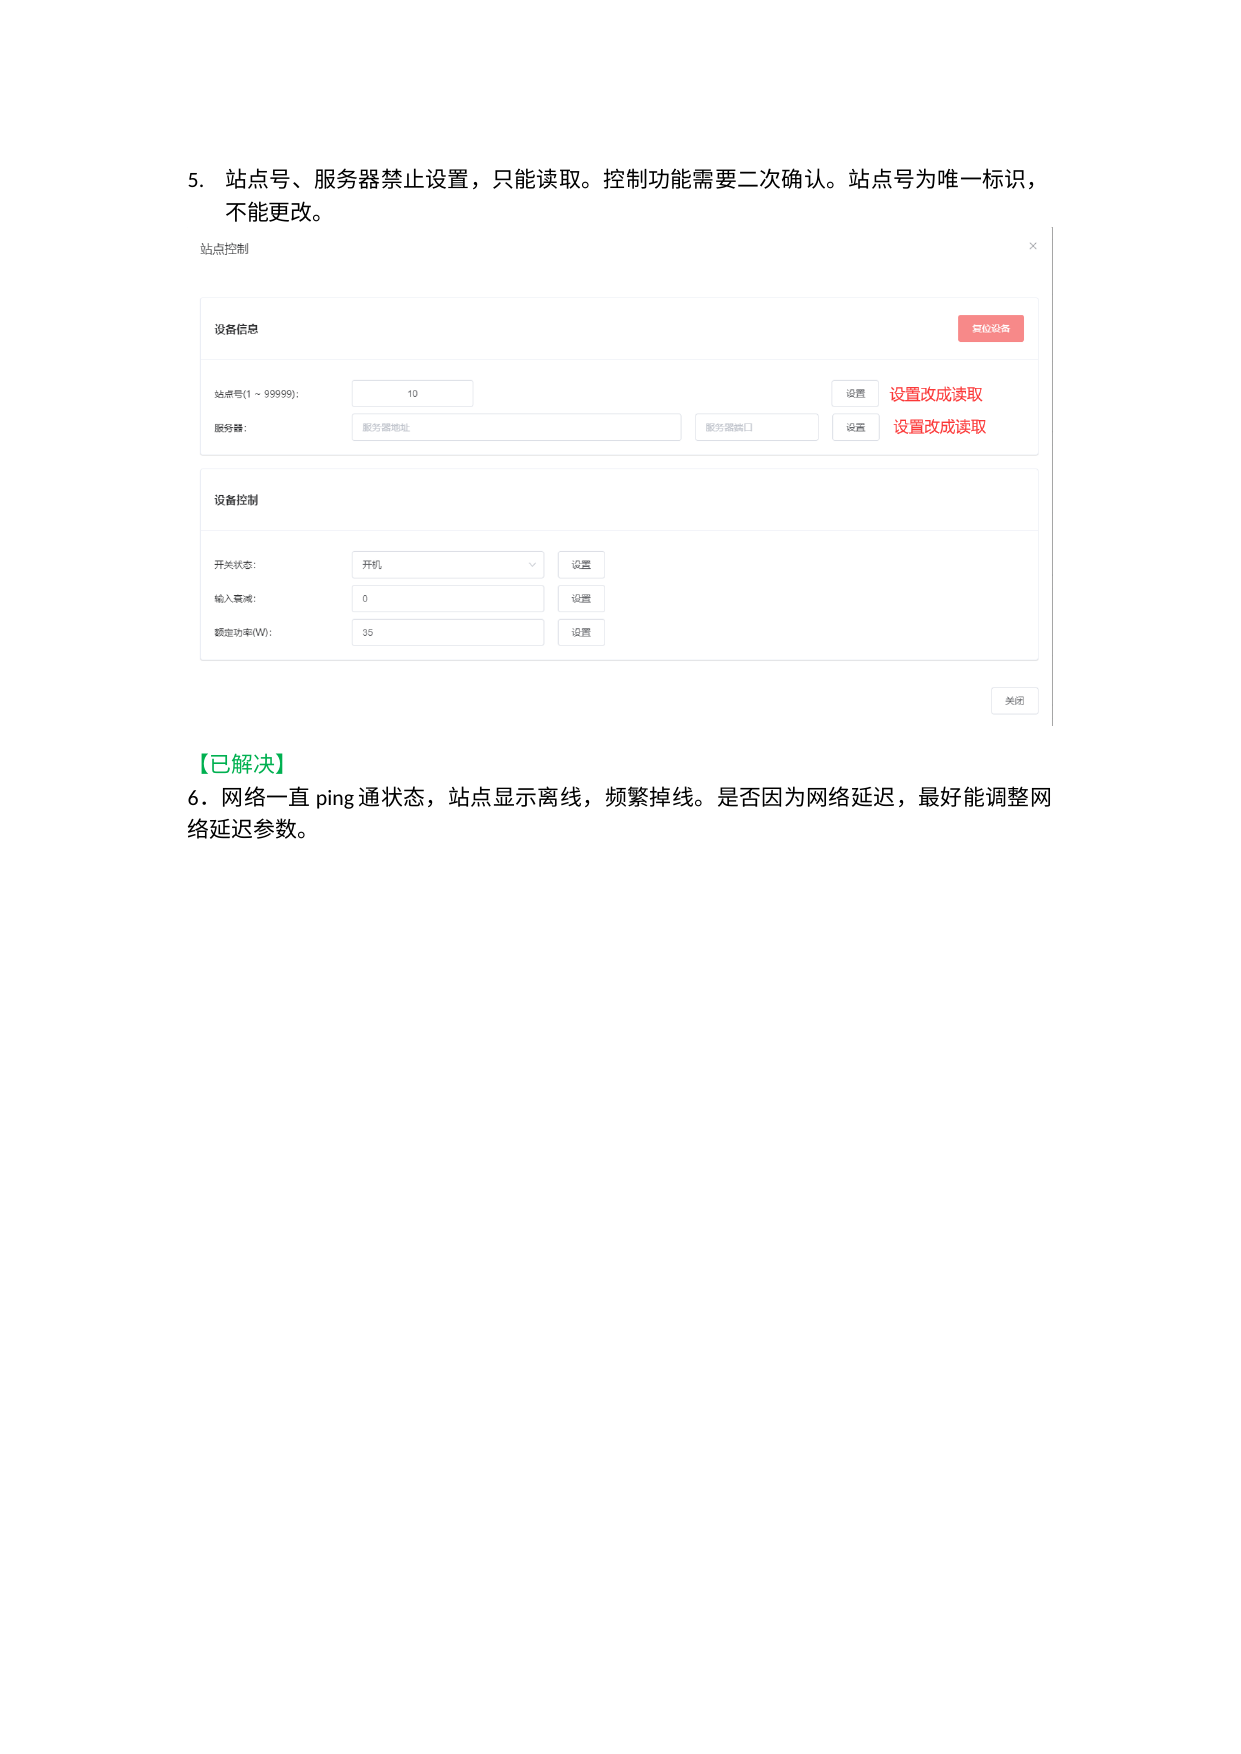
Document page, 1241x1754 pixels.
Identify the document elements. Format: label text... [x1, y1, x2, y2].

picture [187, 227, 1053, 726]
text 【已解决】 [187, 747, 1053, 779]
text 6．网络一直ping通状态，站点显示离线，频繁掉线。是否因为网络延迟，最好能调整网络延迟参数。 [187, 779, 1053, 844]
list 站点号、服务器禁止设置，只能读取。控制功能需要二次确认。站点号为唯一标识，不能更改。 [187, 162, 1053, 227]
